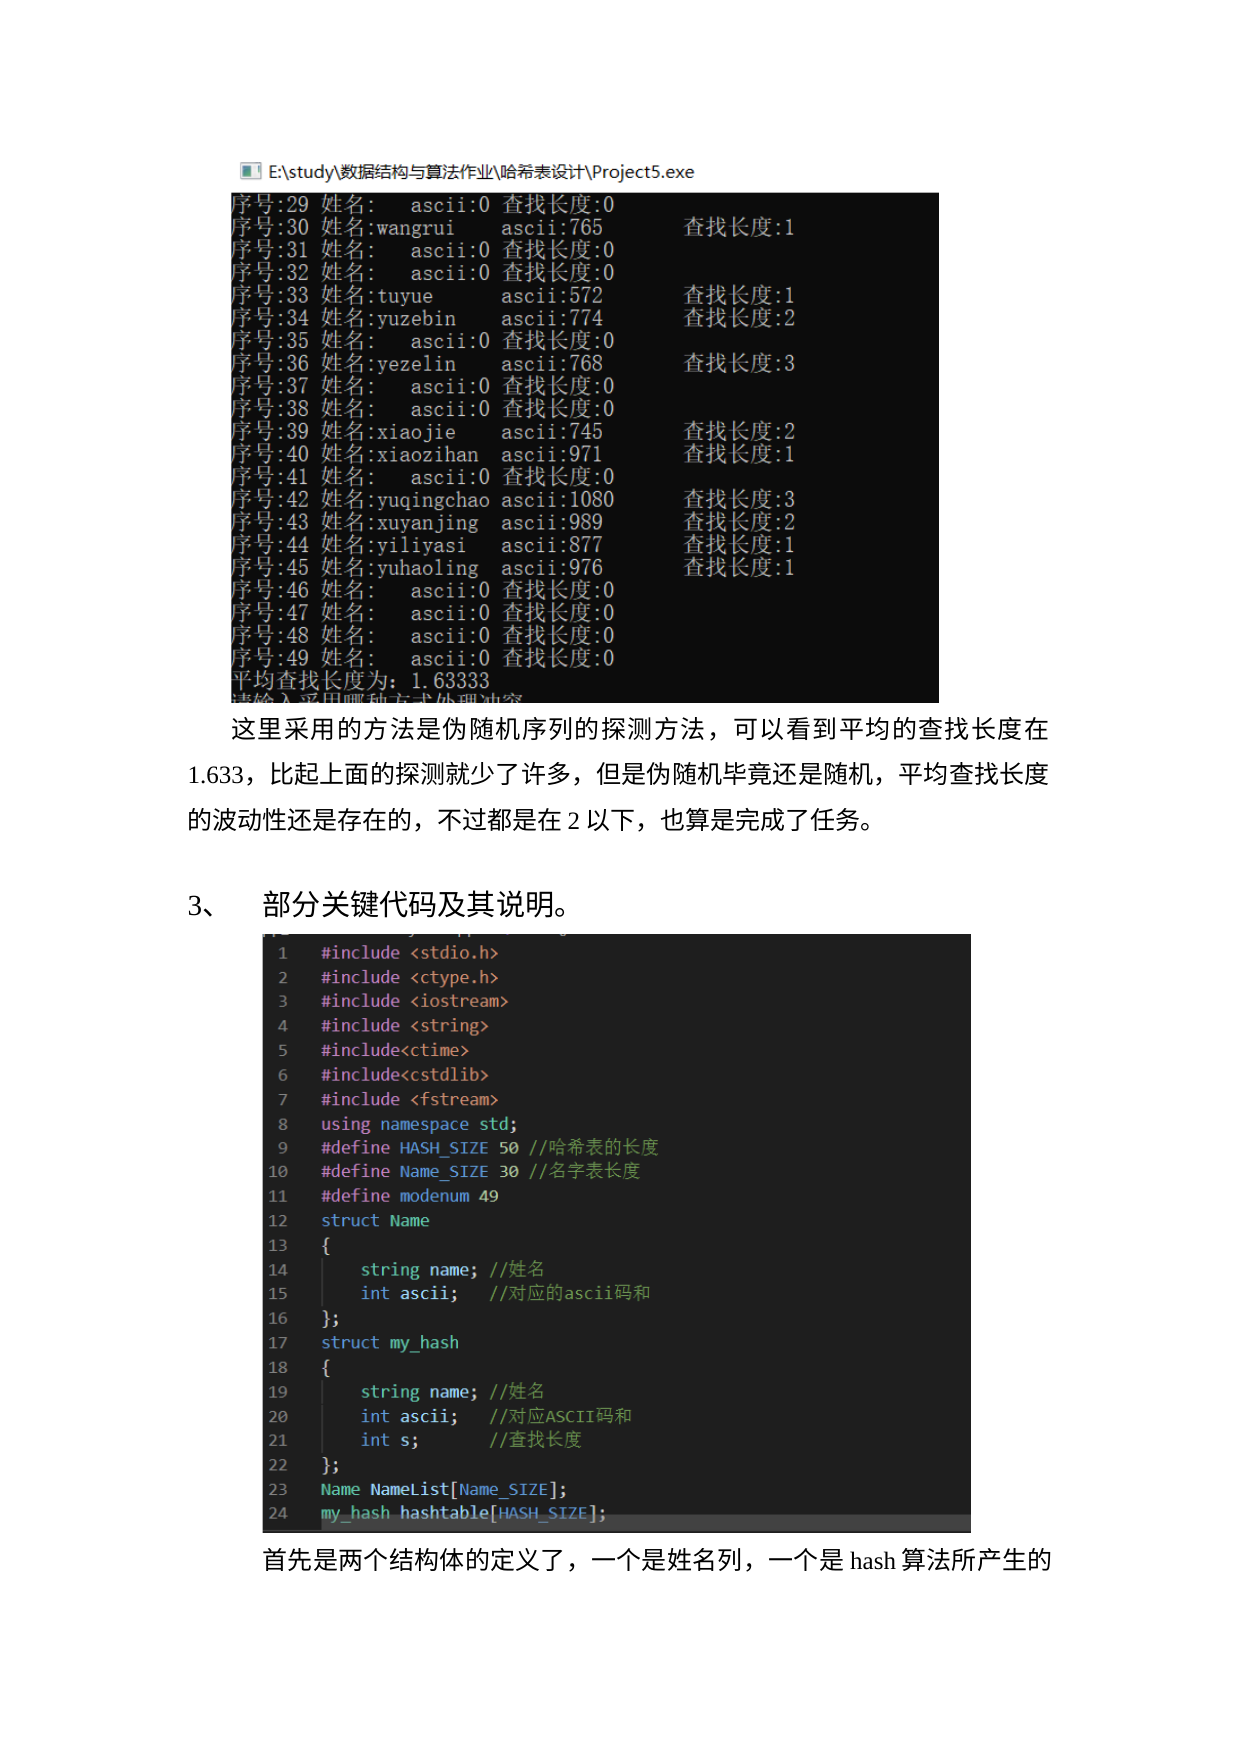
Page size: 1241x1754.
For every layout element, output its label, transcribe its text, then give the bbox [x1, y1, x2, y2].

text 这里采用的方法是伪随机序列的探测方法，可以看到平均的查找长度在1.633，比起上面的探测就少了许多，但是伪随机毕竟还是随机，平均查找长度的波动性还是存在的，不过都是在2以下，也算是完成了任务。 [187, 709, 1053, 836]
list 部分关键代码及其说明。 [187, 881, 1053, 924]
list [262, 1540, 1053, 1577]
picture [231, 162, 939, 703]
picture [262, 934, 971, 1533]
